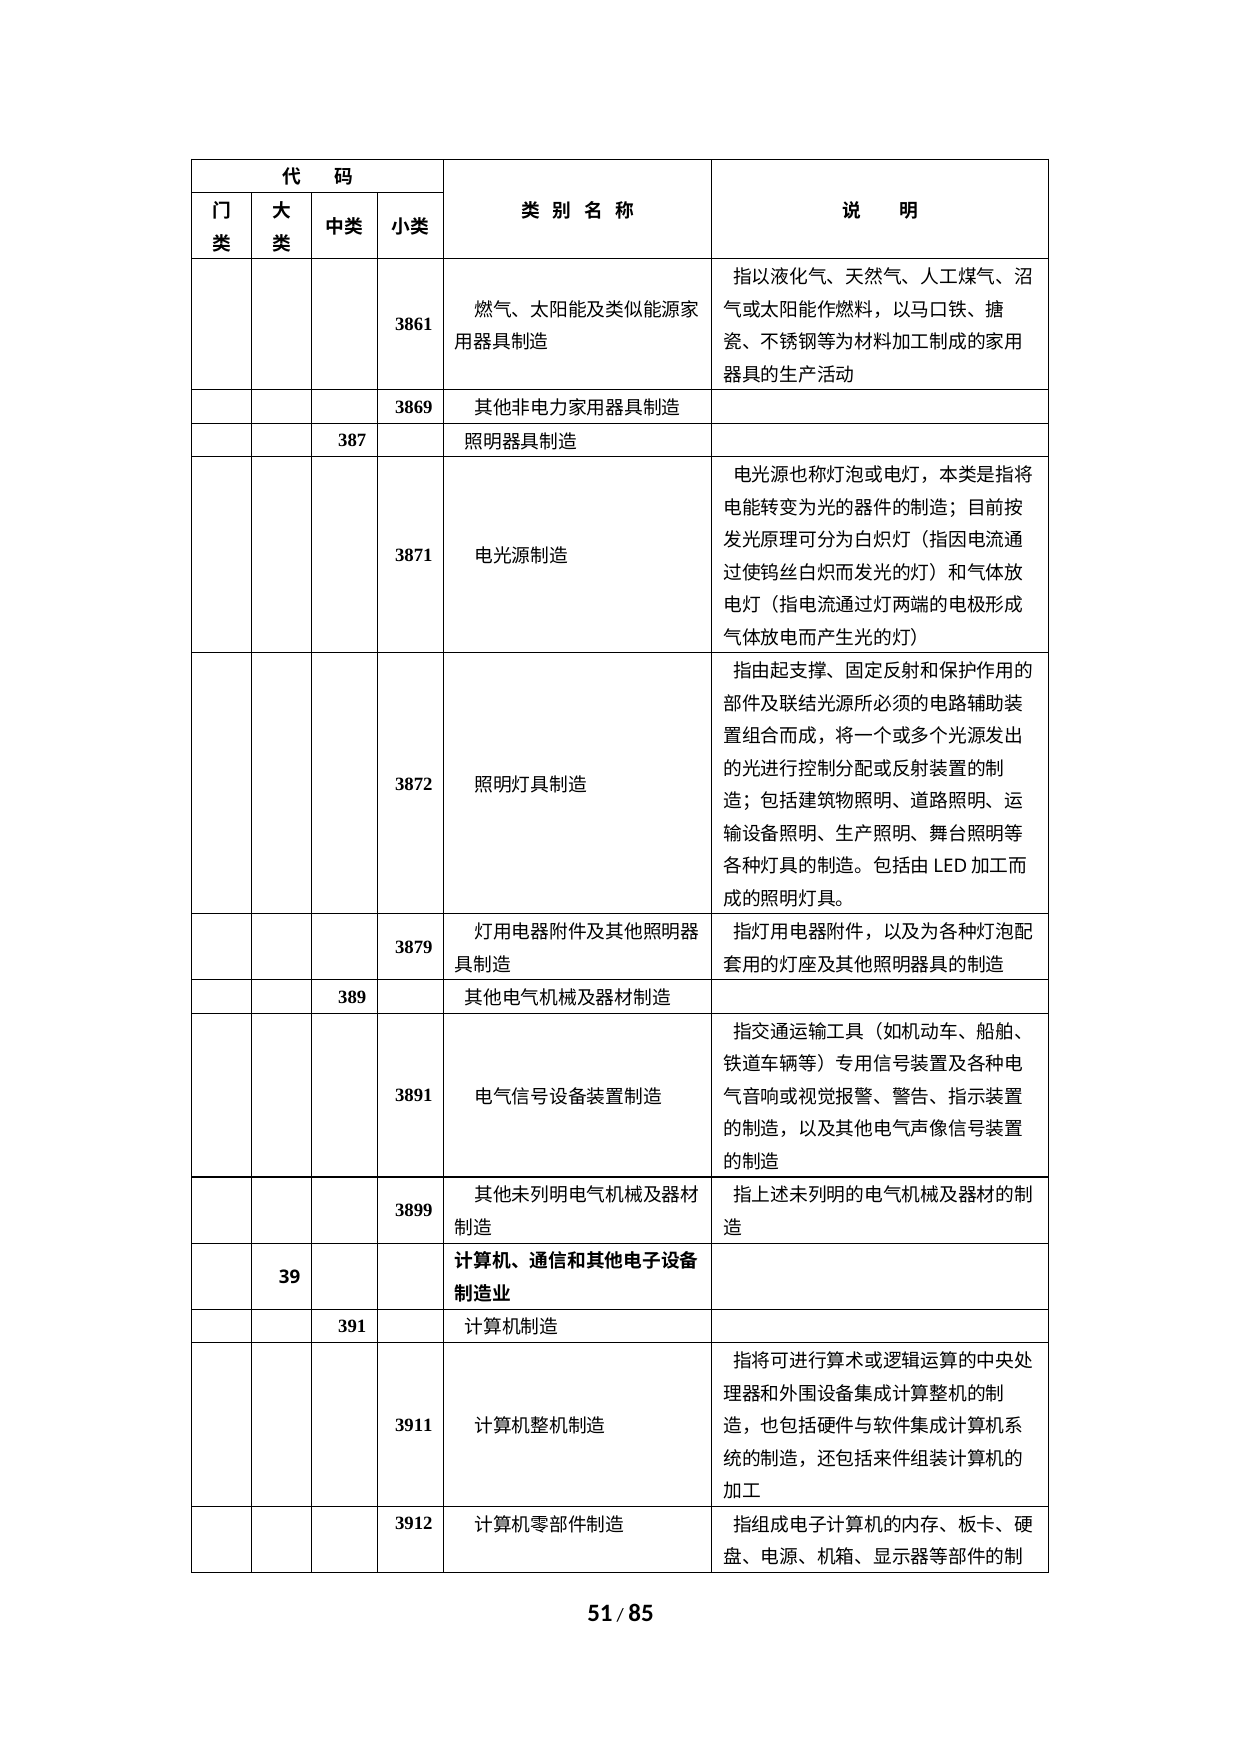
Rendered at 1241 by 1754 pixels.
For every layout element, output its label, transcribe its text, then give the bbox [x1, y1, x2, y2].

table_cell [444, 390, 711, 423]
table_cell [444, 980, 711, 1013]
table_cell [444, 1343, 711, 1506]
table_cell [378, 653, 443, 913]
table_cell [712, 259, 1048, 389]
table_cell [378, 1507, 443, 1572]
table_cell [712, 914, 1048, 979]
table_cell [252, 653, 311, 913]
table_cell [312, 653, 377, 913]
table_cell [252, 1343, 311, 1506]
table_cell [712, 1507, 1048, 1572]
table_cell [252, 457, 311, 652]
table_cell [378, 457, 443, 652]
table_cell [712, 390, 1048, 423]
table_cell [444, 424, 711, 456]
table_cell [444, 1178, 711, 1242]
table_cell 大类 [252, 193, 311, 258]
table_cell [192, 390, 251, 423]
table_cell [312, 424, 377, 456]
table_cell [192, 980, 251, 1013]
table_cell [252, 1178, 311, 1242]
table_header 说 明 [712, 160, 1048, 258]
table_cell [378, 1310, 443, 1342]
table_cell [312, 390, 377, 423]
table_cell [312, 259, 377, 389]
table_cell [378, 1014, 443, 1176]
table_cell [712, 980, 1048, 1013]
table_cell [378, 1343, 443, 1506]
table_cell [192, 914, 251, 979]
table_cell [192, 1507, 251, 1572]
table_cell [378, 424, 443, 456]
table_cell 门类 [192, 193, 251, 258]
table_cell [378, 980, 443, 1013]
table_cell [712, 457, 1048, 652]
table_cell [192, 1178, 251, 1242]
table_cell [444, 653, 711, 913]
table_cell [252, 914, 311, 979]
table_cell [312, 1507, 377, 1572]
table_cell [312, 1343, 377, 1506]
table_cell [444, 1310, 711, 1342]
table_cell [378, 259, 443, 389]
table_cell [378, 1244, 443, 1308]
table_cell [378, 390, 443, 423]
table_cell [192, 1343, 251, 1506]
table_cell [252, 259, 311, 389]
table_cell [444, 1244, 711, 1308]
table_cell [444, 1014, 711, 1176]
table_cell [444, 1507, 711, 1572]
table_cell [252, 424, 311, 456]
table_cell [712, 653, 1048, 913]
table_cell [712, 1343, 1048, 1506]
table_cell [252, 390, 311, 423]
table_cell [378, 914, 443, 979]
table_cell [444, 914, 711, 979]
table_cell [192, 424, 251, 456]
table_header 类 别 名 称 [444, 160, 711, 258]
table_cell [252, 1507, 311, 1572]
table_header 代 码 [192, 160, 443, 192]
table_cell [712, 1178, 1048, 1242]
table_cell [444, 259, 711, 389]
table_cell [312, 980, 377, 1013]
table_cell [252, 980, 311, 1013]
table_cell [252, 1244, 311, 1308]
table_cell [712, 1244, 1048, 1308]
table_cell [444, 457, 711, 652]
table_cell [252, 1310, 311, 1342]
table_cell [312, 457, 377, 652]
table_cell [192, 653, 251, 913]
table_cell 小类 [378, 193, 443, 258]
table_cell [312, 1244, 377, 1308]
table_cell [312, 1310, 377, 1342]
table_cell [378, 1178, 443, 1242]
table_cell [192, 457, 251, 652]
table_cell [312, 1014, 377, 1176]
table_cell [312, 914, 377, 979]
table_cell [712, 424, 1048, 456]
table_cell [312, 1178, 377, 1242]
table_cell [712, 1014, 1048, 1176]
table_cell 中类 [312, 193, 377, 258]
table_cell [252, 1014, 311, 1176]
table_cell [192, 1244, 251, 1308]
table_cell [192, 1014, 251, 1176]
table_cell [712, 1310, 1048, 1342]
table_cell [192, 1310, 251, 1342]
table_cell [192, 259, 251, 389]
